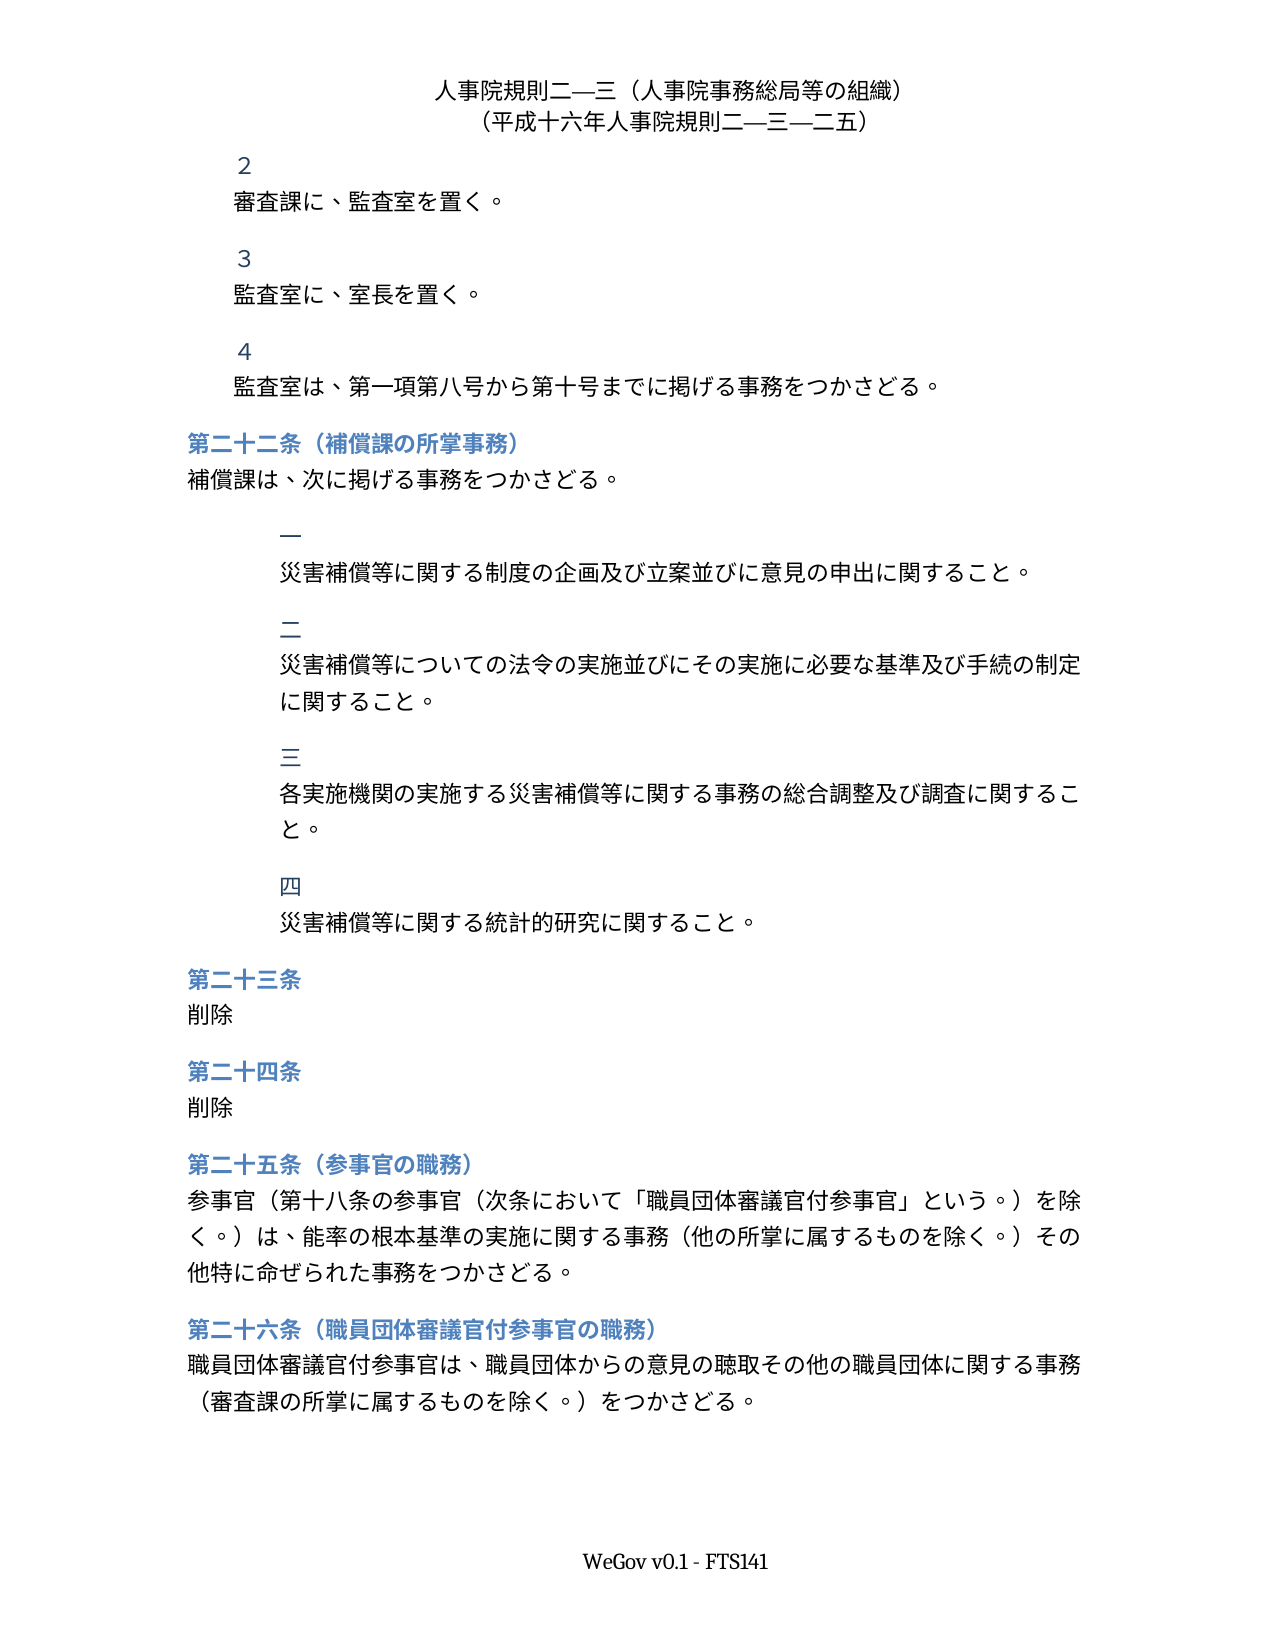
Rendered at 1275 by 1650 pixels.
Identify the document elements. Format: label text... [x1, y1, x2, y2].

text 災害補償等についての法令の実施並びにその実施に必要な基準及び手続の制定に関すること。 [279, 649, 1087, 717]
subtitle 第二十四条 [187, 1056, 1087, 1087]
subtitle ４ [233, 335, 1087, 367]
text 削除 [187, 999, 1087, 1031]
text 補償課は、次に掲げる事務をつかさどる。 [187, 464, 1087, 495]
subtitle 第二十六条（職員団体審議官付参事官の職務） [187, 1313, 1087, 1345]
subtitle 二 [279, 613, 1087, 645]
subtitle 第二十五条（参事官の職務） [187, 1149, 1087, 1180]
subtitle 三 [279, 742, 1087, 773]
text 災害補償等に関する制度の企画及び立案並びに意見の申出に関すること。 [279, 557, 1087, 588]
text 災害補償等に関する統計的研究に関すること。 [279, 907, 1087, 938]
text 各実施機関の実施する災害補償等に関する事務の総合調整及び調査に関すること。 [279, 778, 1087, 845]
text 削除 [187, 1092, 1087, 1123]
subtitle 一 [279, 521, 1087, 552]
subtitle ３ [233, 243, 1087, 274]
text 参事官（第十八条の参事官（次条において「職員団体審議官付参事官」という。）を除く。）は、能率の根本基準の実施に関する事務（他の所掌に属するものを除く。）その他特に命ぜられた事務をつかさどる。 [187, 1185, 1087, 1288]
subtitle 第二十三条 [187, 963, 1087, 995]
subtitle 第二十二条（補償課の所掌事務） [187, 428, 1087, 459]
text 審査課に、監査室を置く。 [233, 186, 1087, 217]
subtitle ２ [233, 150, 1087, 181]
text 職員団体審議官付参事官は、職員団体からの意見の聴取その他の職員団体に関する事務（審査課の所掌に属するものを除く。）をつかさどる。 [187, 1349, 1087, 1417]
text 監査室に、室長を置く。 [233, 279, 1087, 310]
text 監査室は、第一項第八号から第十号までに掲げる事務をつかさどる。 [233, 371, 1087, 403]
subtitle 四 [279, 871, 1087, 902]
